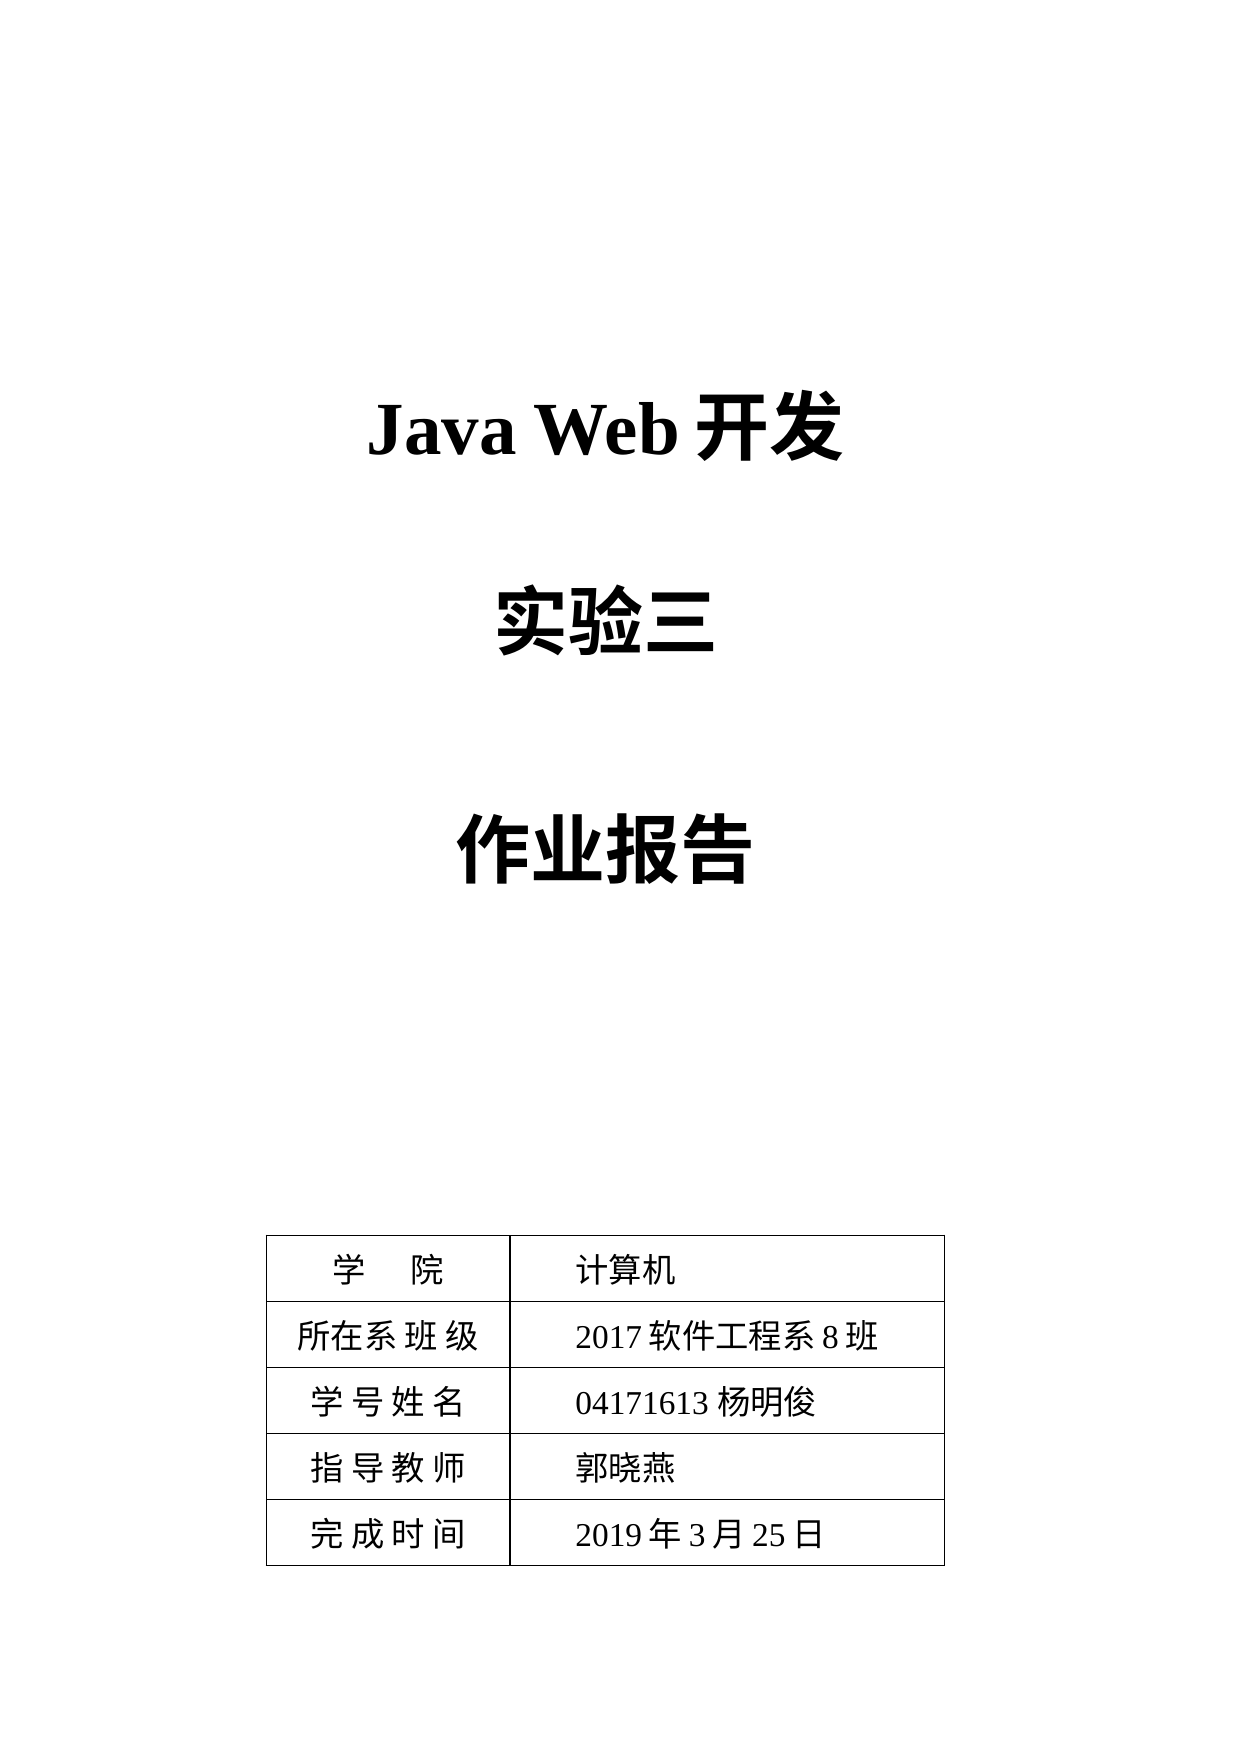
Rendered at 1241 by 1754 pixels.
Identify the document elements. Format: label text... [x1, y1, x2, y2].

table_cell 指 导 教 师 [267, 1434, 509, 1499]
text 实验三 [118, 552, 1093, 682]
table_cell 04171613 杨明俊 [511, 1368, 944, 1433]
text 作业报告 [118, 779, 1093, 909]
table_cell 2017软件工程系8班 [511, 1302, 944, 1367]
table_header 计算机 [511, 1236, 944, 1301]
table_cell 学 号 姓 名 [267, 1368, 509, 1433]
table_cell 郭晓燕 [511, 1434, 944, 1499]
table_header 学 院 [267, 1236, 509, 1301]
table_cell 所在系 班 级 [267, 1302, 509, 1367]
table_cell 完 成 时 间 [267, 1500, 509, 1565]
text Java Web开发 [118, 357, 1093, 487]
table_cell 2019年3月25日 [511, 1500, 944, 1565]
